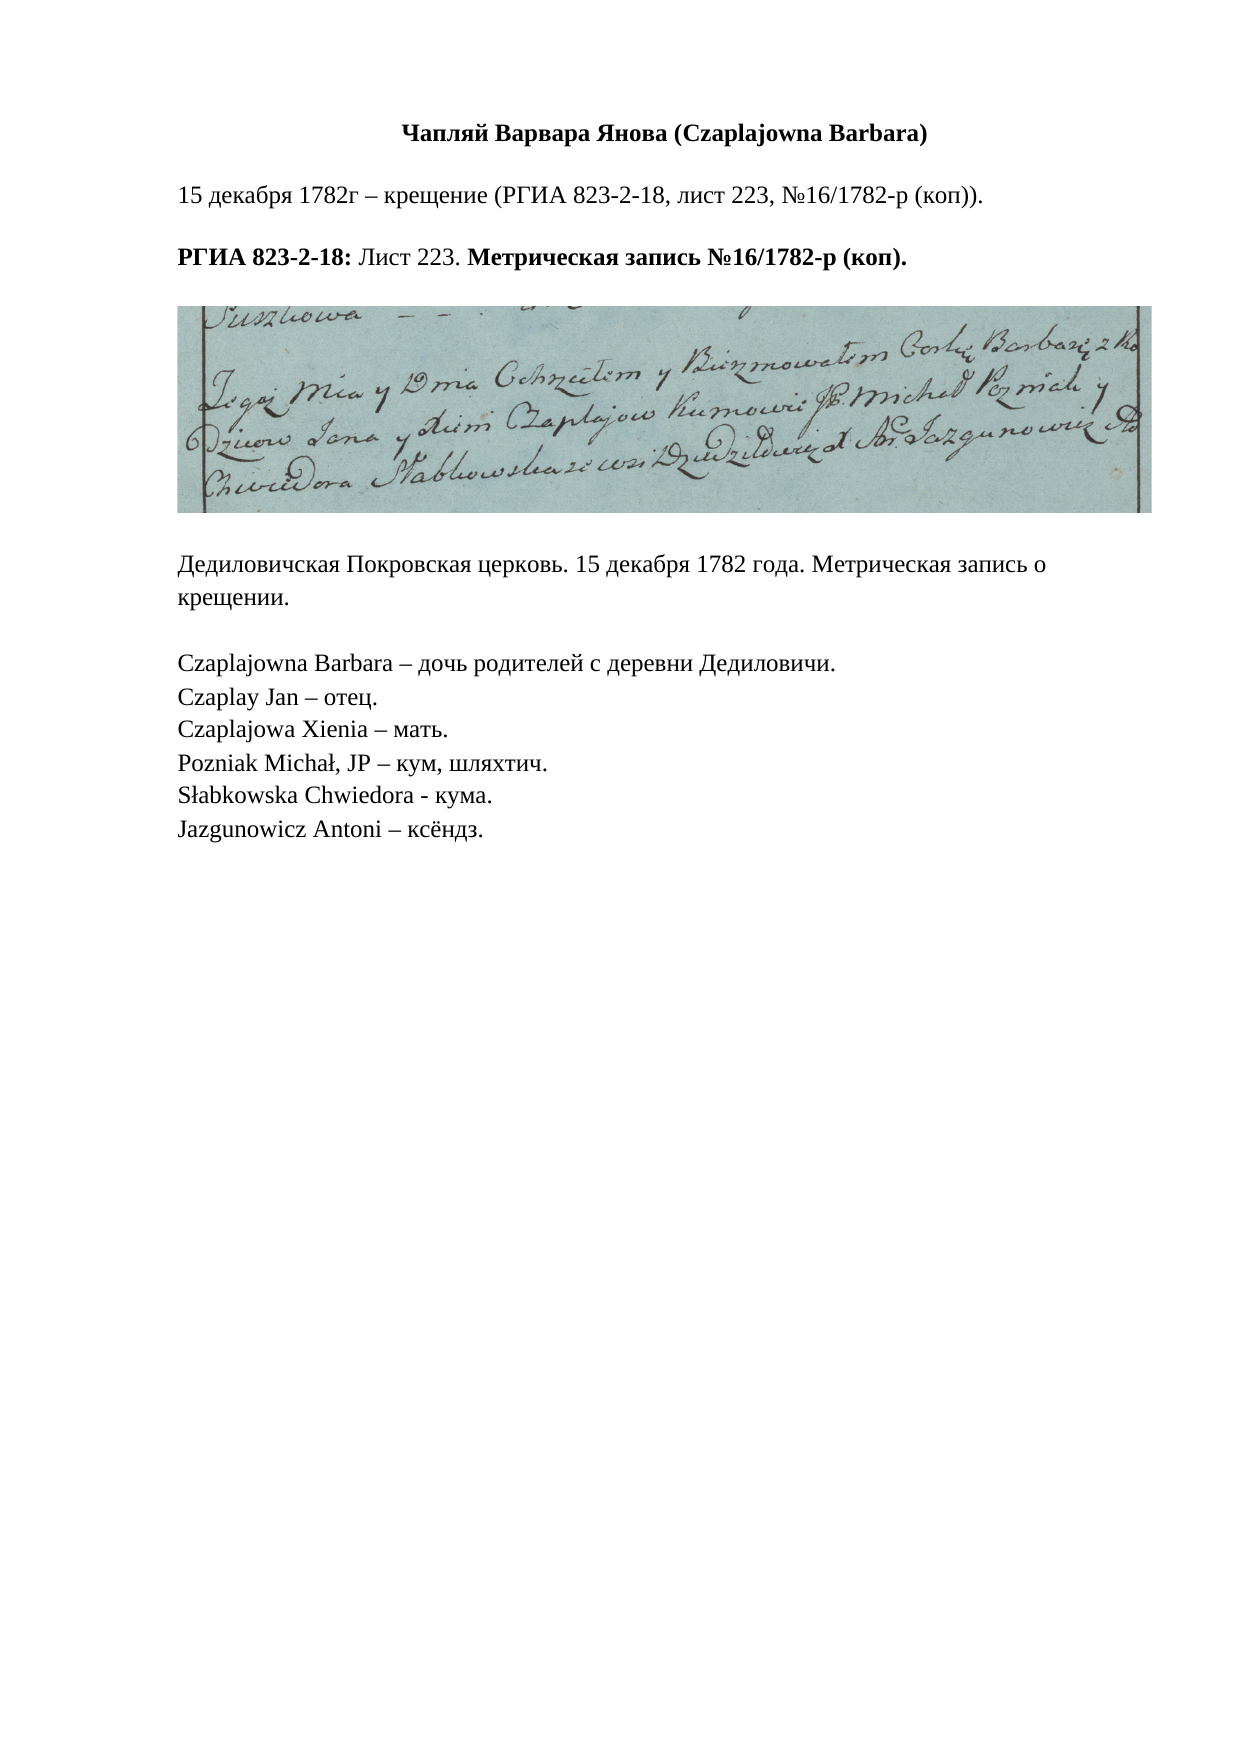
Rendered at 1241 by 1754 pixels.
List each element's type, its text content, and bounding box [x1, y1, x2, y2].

text Czaplay Jan – отец. [177, 682, 1152, 710]
text Czaplajowna Barbara – дочь родителей с деревни Дедиловичи. [177, 648, 1152, 677]
text 15 декабря 1782г – крещение (РГИА 823-2-18, лист 223, №16/1782-р (коп)). [177, 180, 1152, 209]
text Pozniak Michał, JP – кум, шляхтич. [177, 748, 1152, 776]
picture [177, 306, 1152, 513]
text Дедиловичская Покровская церковь. 15 декабря 1782 года. Метрическая запись о крещении. [177, 549, 1152, 611]
text Słabkowska Chwiedora - кума. [177, 781, 1152, 809]
text Czaplajowa Xienia – мать. [177, 714, 1152, 743]
text Jazgunowicz Antoni – ксёндз. [177, 814, 1152, 842]
text РГИА 823-2-18: Лист 223. Метрическая запись №16/1782-р (коп). [177, 242, 1152, 271]
text Чапляй Варвара Янова (Czaplajowna Barbara) [177, 118, 1152, 147]
